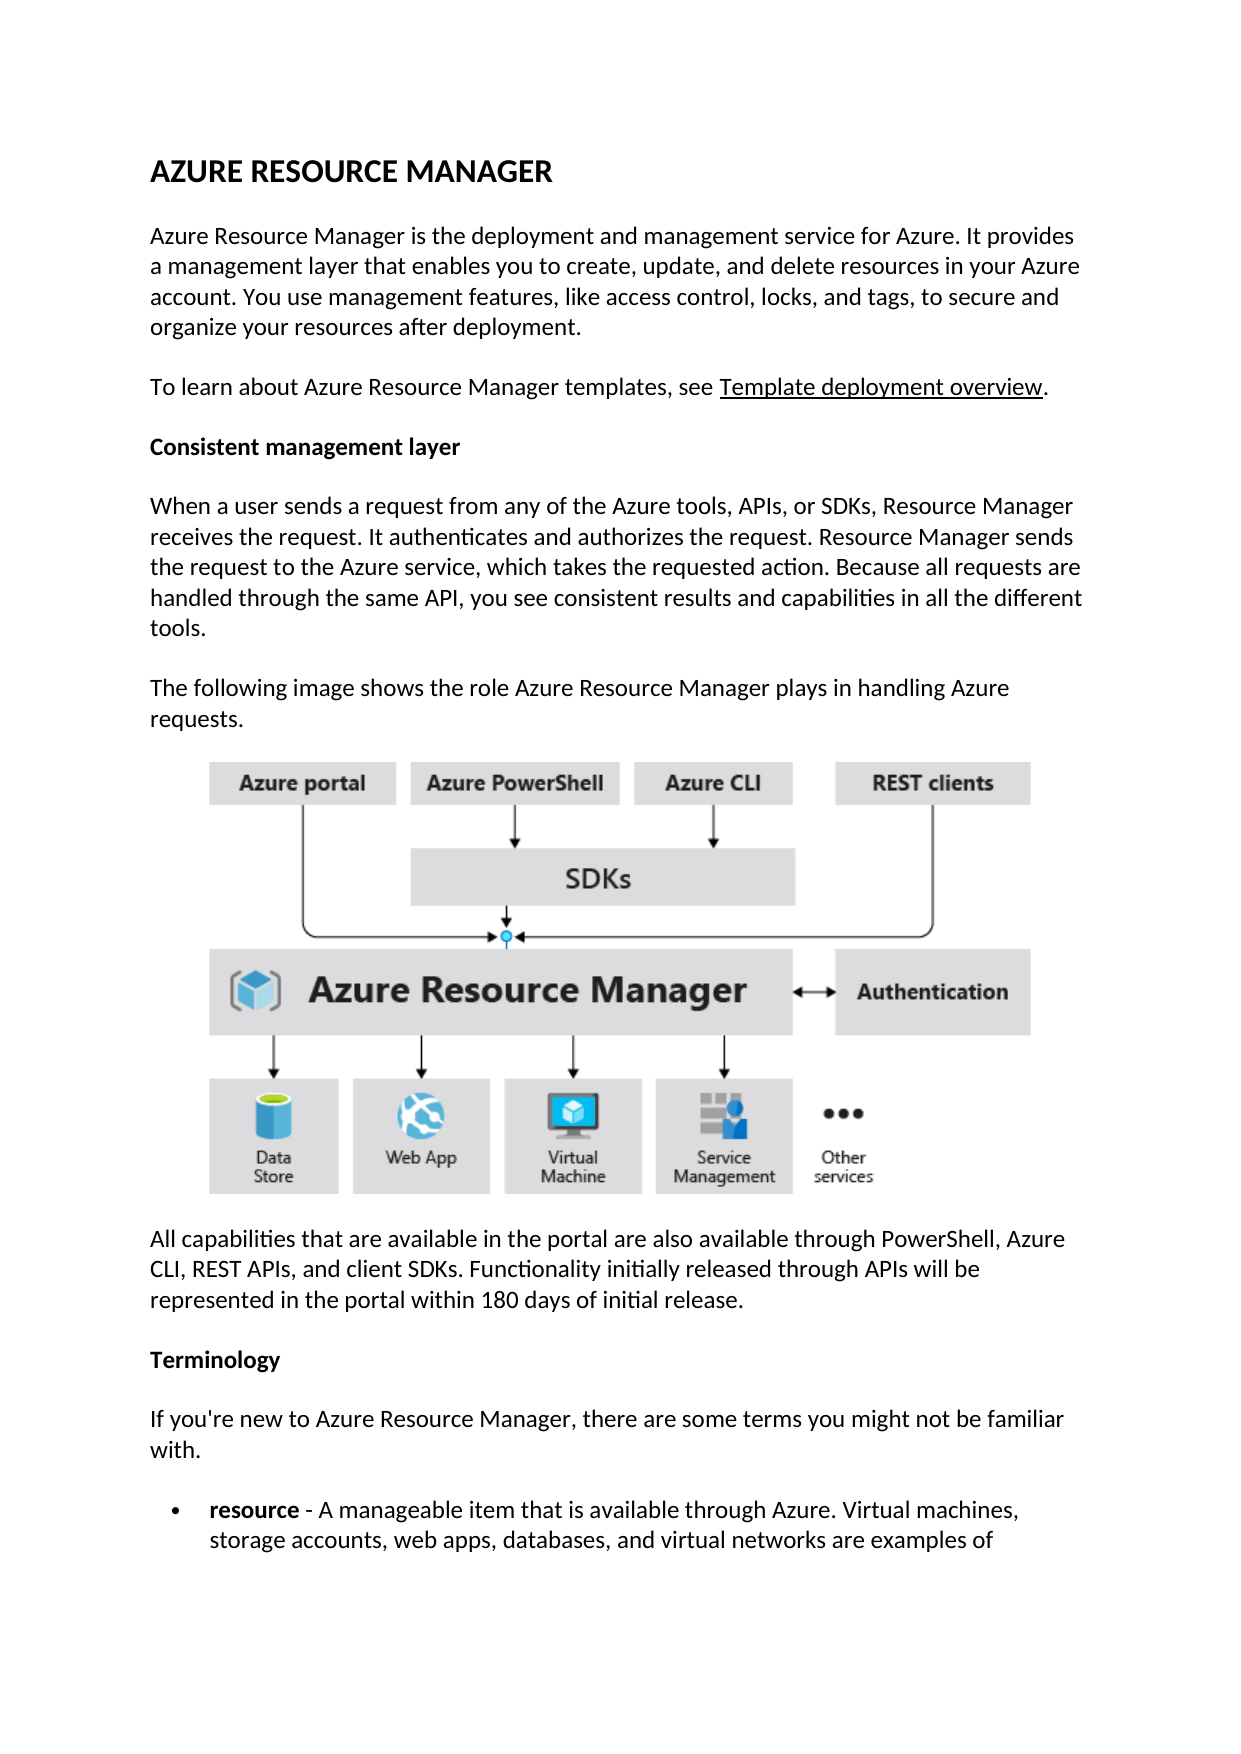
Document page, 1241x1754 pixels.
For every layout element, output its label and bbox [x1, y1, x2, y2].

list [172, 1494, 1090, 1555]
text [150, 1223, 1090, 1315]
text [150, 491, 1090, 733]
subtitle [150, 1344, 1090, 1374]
picture [209, 762, 1031, 1194]
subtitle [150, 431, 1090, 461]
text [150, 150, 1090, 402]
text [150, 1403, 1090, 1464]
